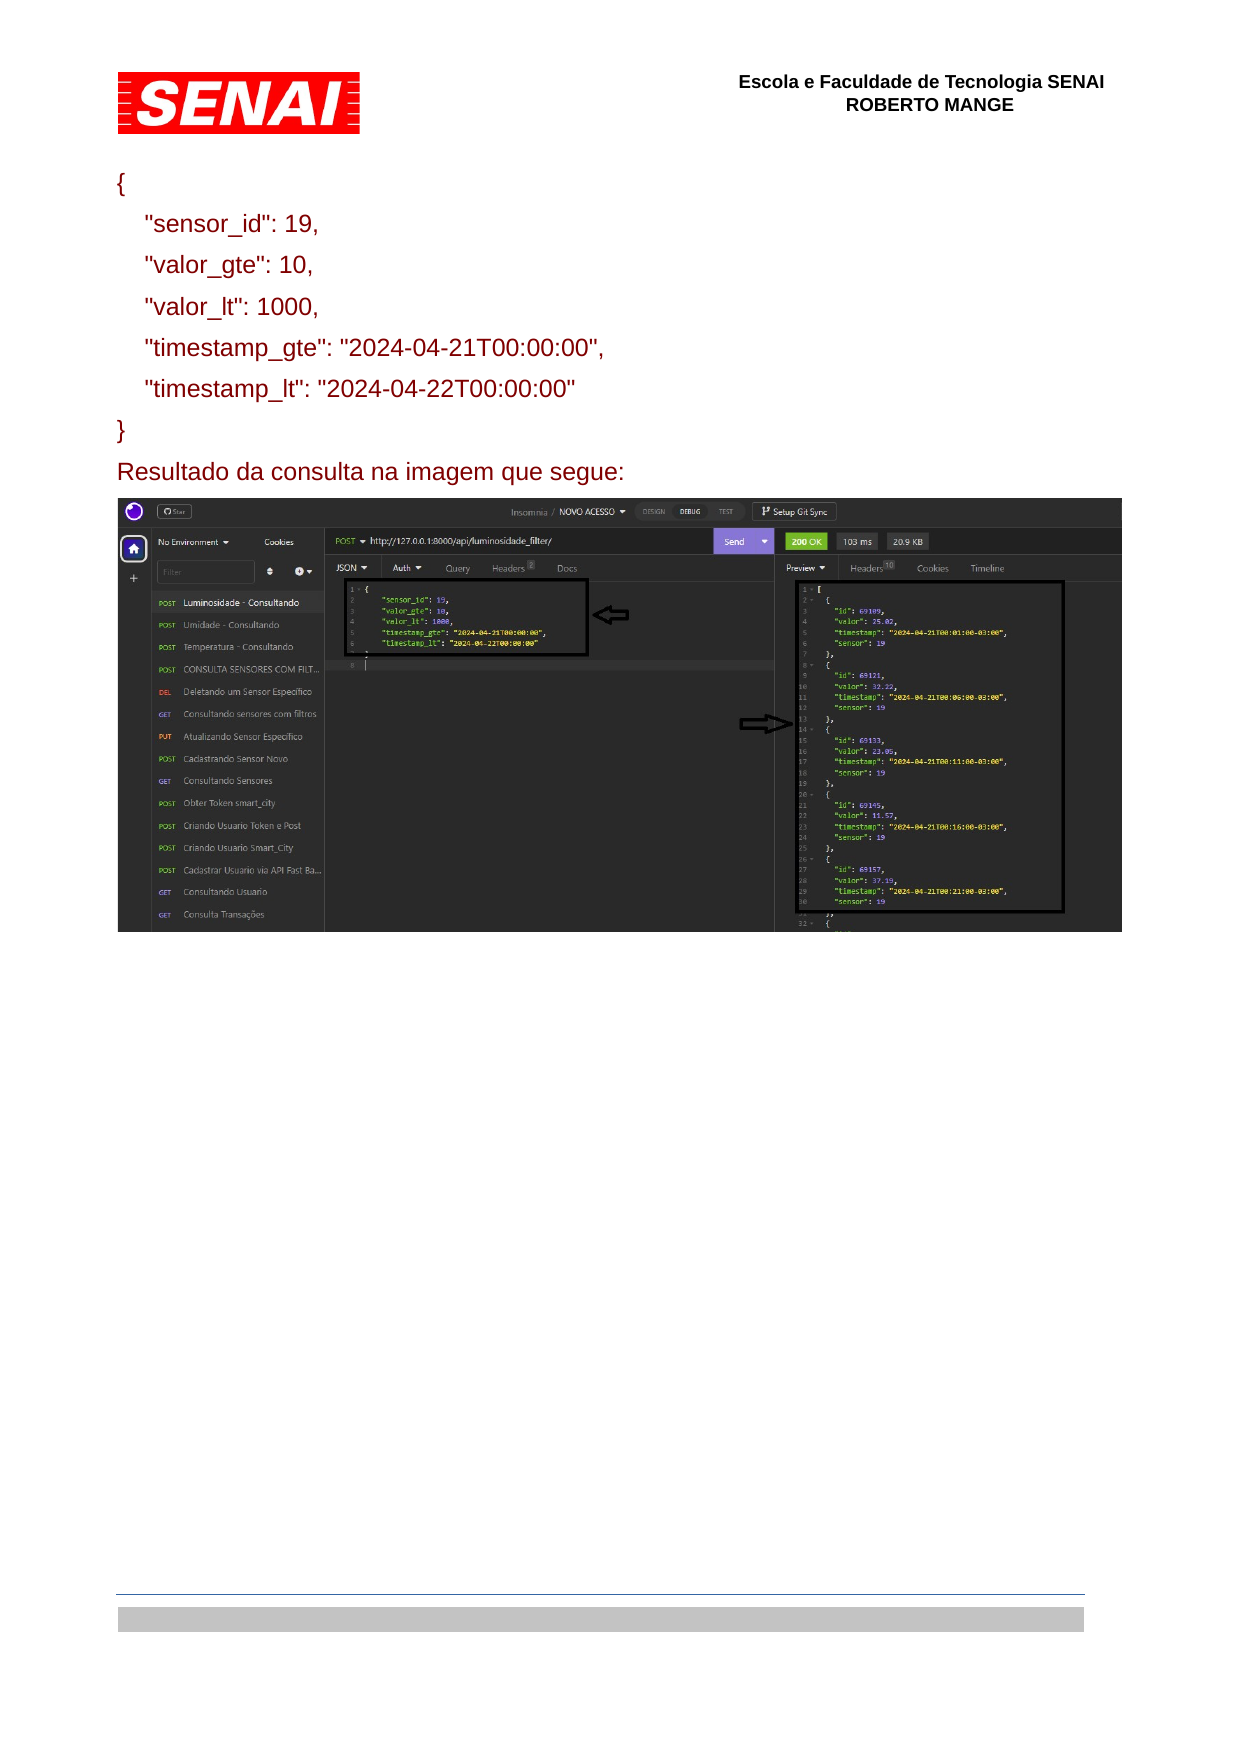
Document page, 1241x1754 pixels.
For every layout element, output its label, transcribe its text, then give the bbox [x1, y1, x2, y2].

picture [117, 498, 1122, 932]
text "valor_gte": 10, [117, 251, 1122, 279]
text "timestamp_gte": "2024-04-21T00:00:00", [117, 333, 1122, 362]
text "timestamp_lt": "2024-04-22T00:00:00" [117, 374, 1122, 403]
picture [117, 1606, 1084, 1632]
text { [117, 168, 1122, 197]
text "valor_lt": 1000, [117, 292, 1122, 321]
text Resultado da consulta na imagem que segue: [117, 457, 1122, 486]
picture [118, 72, 360, 134]
text "sensor_id": 19, [117, 209, 1122, 238]
text } [117, 416, 1122, 444]
